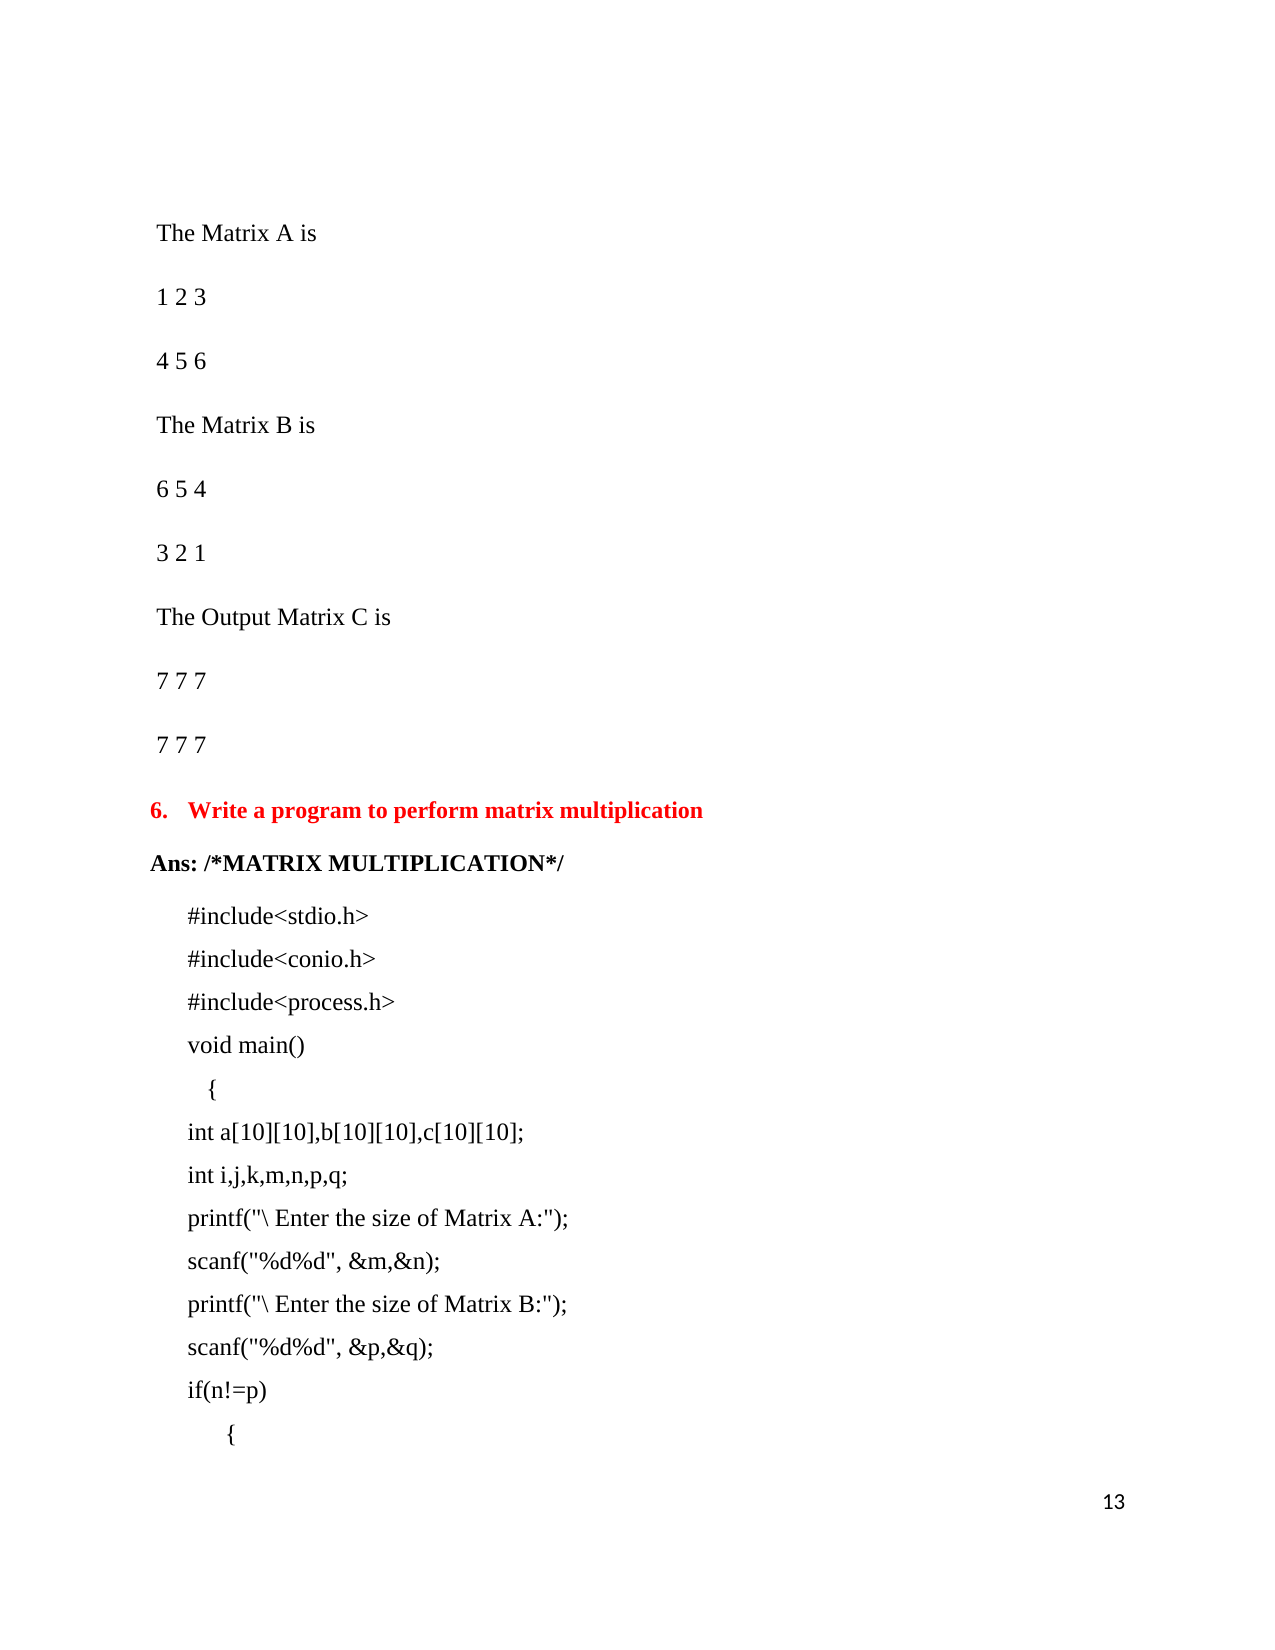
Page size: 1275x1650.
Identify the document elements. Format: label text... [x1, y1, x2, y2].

list Write a program to perform matrix multiplication Ans: /*MATRIX MULTIPLICATION*/ [150, 796, 725, 877]
text The Output Matrix C is [156, 602, 1125, 631]
text The Matrix B is [156, 410, 1125, 439]
text 13 [150, 1487, 1125, 1515]
text #include<conio.h> [187, 944, 1125, 973]
text 7 7 7 [156, 730, 1125, 759]
text printf("\ Enter the size of Matrix B:"); [187, 1289, 1125, 1318]
text 7 7 7 [156, 666, 1125, 695]
text void main() [187, 1031, 1125, 1059]
text 3 2 1 [156, 538, 1125, 567]
text #include<stdio.h> [187, 903, 1125, 930]
text The Matrix A is [156, 218, 1125, 247]
text int a[10][10],b[10][10],c[10][10]; [187, 1117, 1125, 1146]
text 1 2 3 [156, 282, 1125, 311]
text if(n!=p) [187, 1376, 1125, 1404]
text printf("\ Enter the size of Matrix A:"); [187, 1203, 1125, 1232]
text scanf("%d%d", &p,&q); [187, 1332, 1125, 1361]
text scanf("%d%d", &m,&n); [187, 1246, 1125, 1275]
text int i,j,k,m,n,p,q; [187, 1160, 1125, 1189]
text { [206, 1074, 1125, 1102]
text 4 5 6 [156, 346, 1125, 375]
text #include<process.h> [187, 987, 1125, 1016]
text 6 5 4 [156, 474, 1125, 503]
text { [225, 1419, 1125, 1447]
